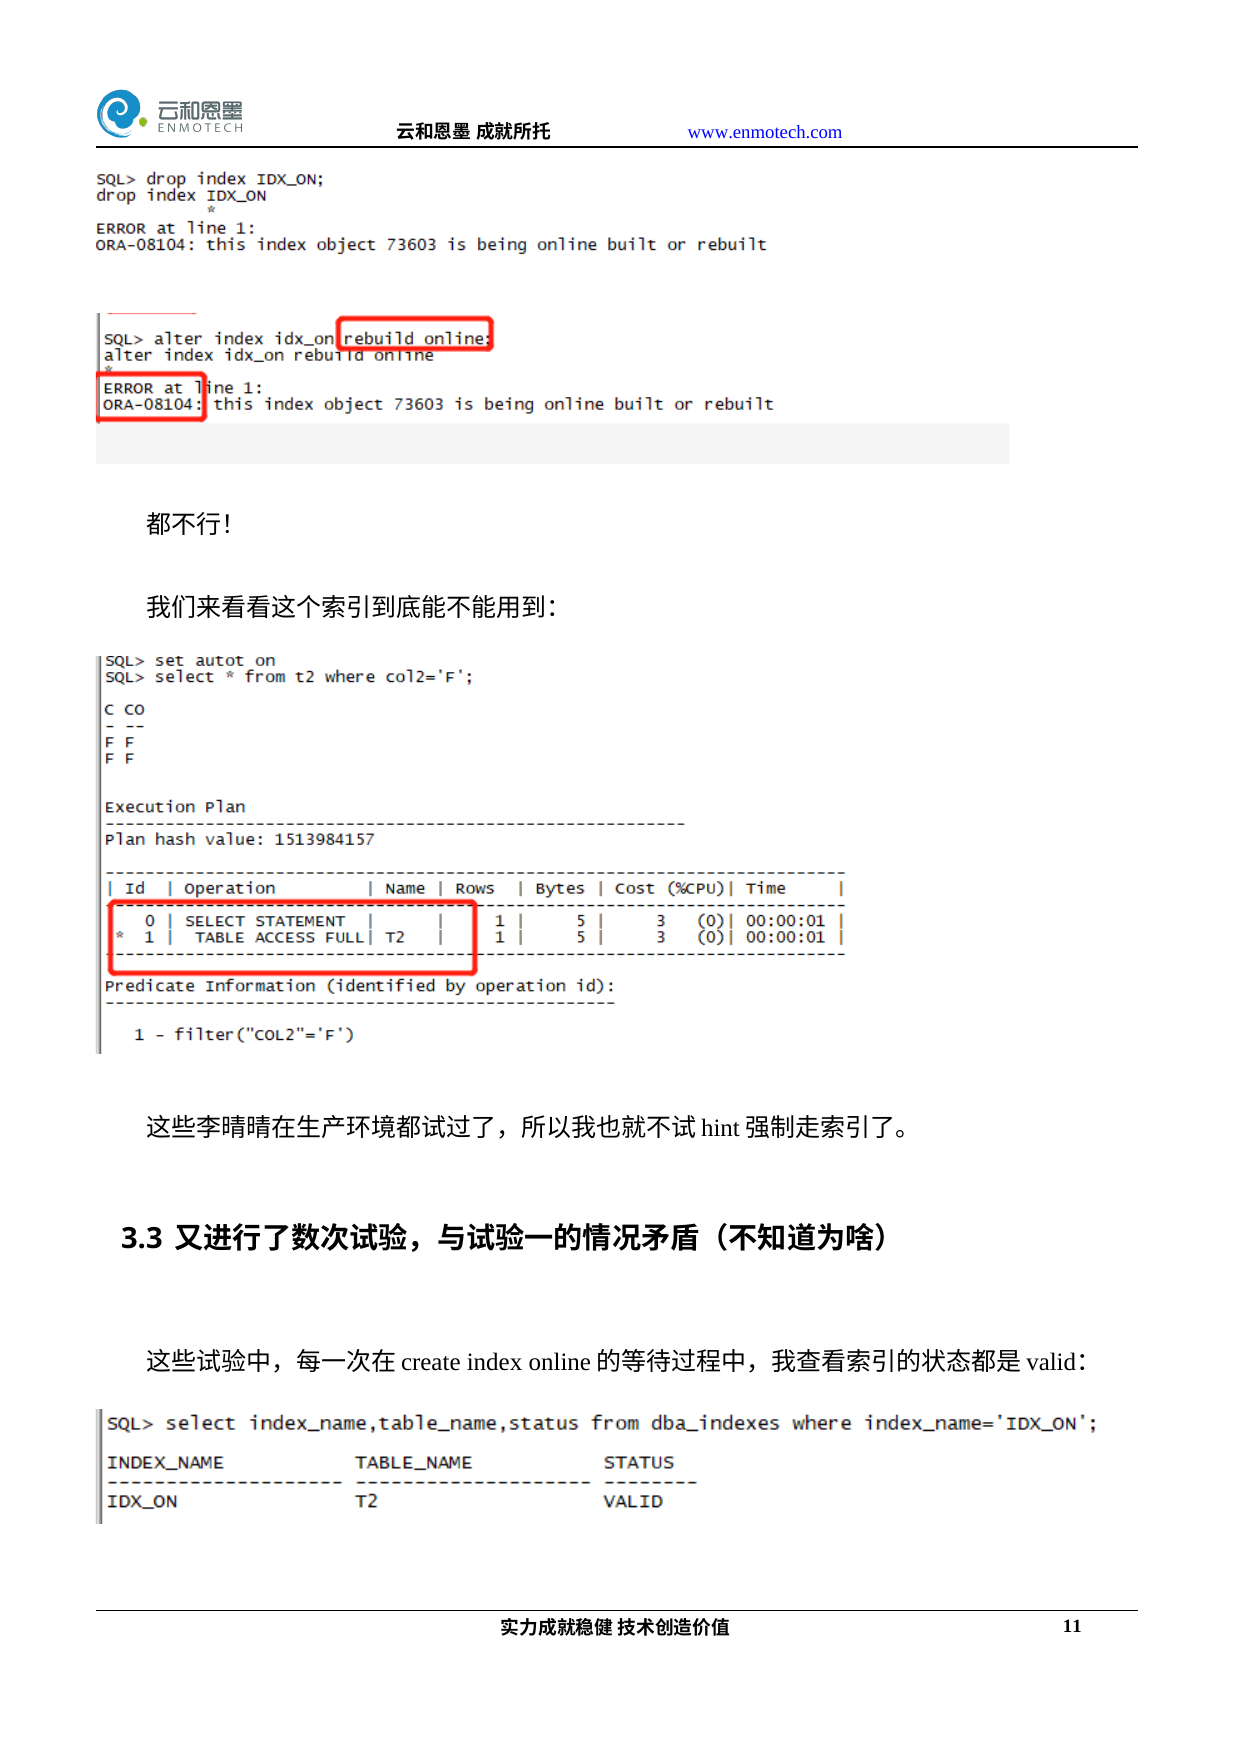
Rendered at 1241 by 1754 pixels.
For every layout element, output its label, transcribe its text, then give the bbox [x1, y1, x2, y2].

picture [95, 1409, 1139, 1524]
picture [95, 313, 1010, 464]
text 我们来看看这个索引到底能不能用到： [96, 573, 1138, 638]
subtitle 又进行了数次试验，与试验一的情况矛盾（不知道为啥） [121, 1203, 1113, 1268]
text 这些李晴晴在生产环境都试过了，所以我也就不试hint强制走索引了。 [96, 1093, 1138, 1158]
text 这些试验中，每一次在create index online的等待过程中，我查看索引的状态都是valid： [96, 1327, 1138, 1392]
picture [95, 168, 784, 268]
text 都不行！ [96, 490, 1138, 555]
picture [95, 656, 989, 1054]
picture [95, 88, 245, 139]
